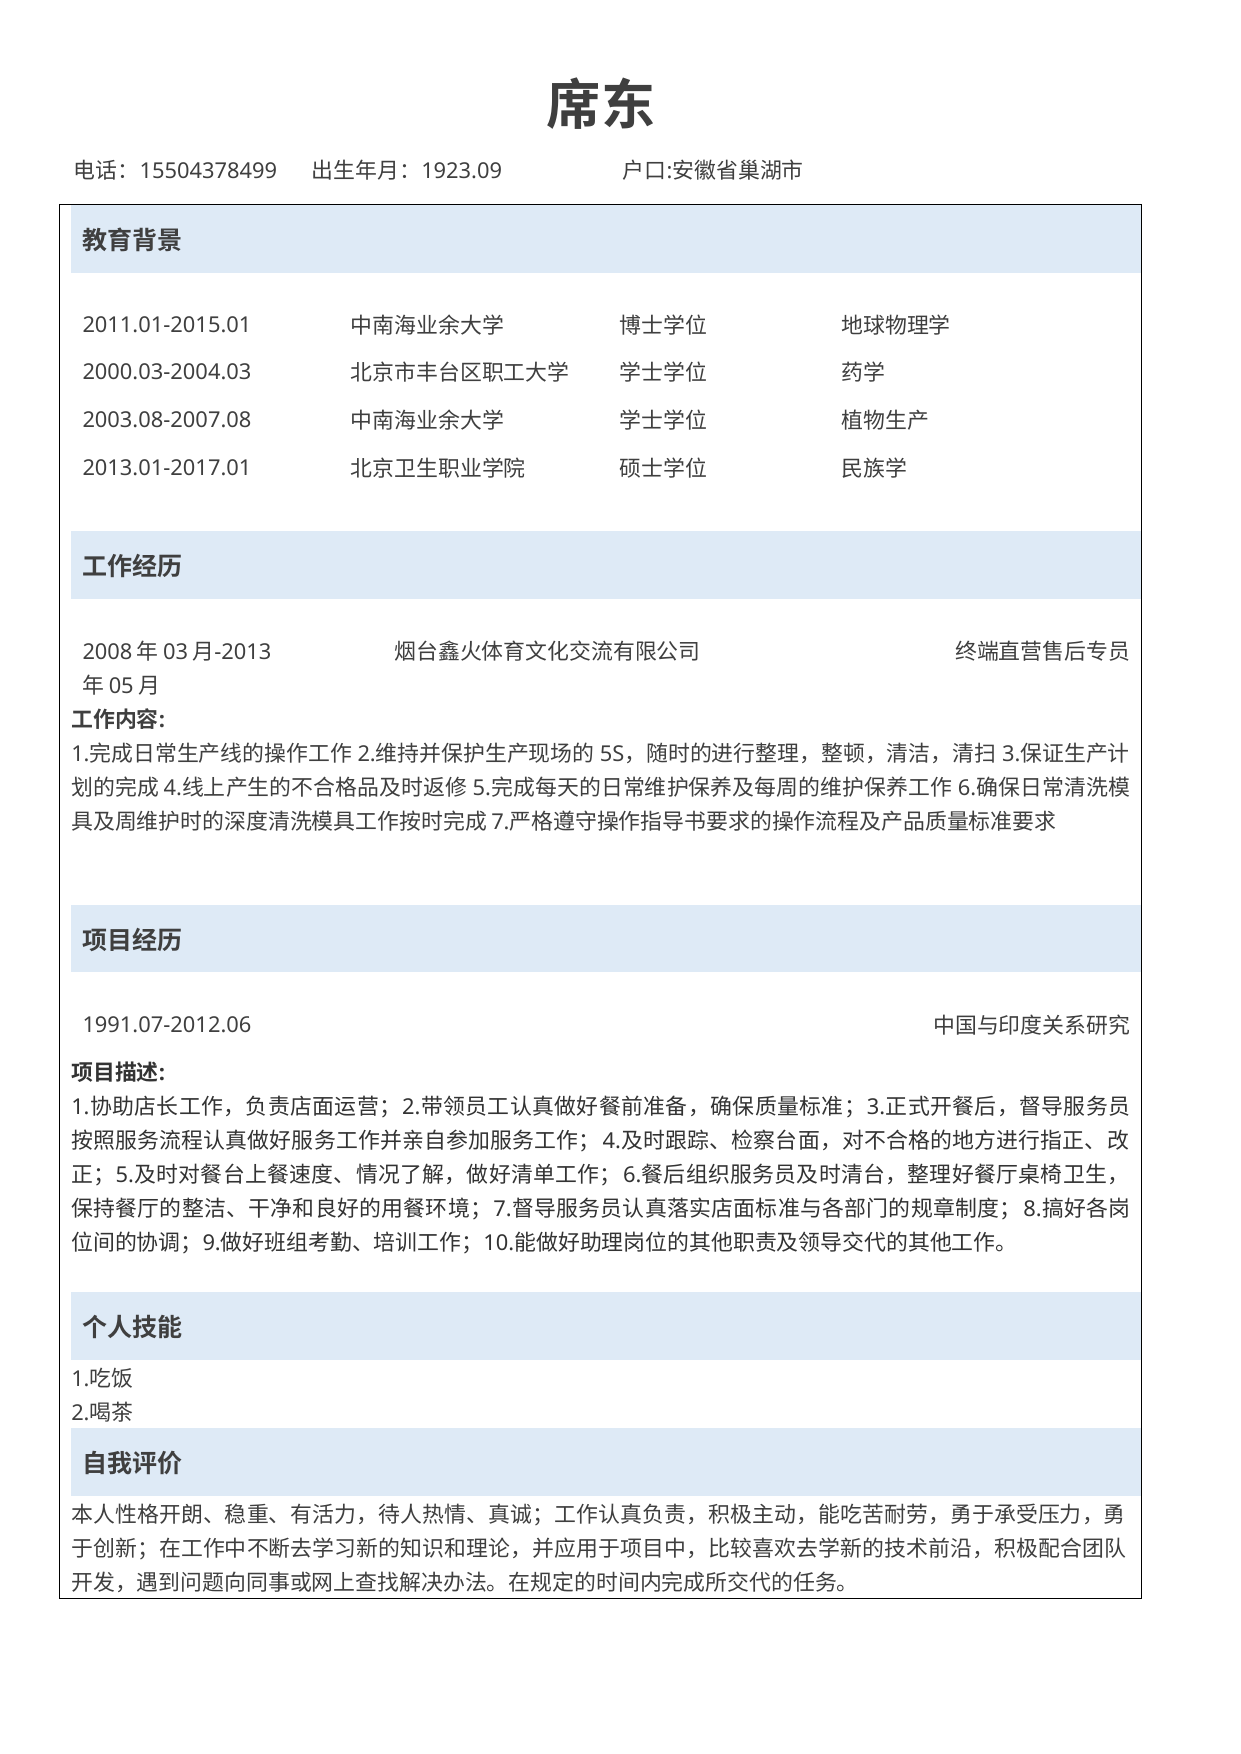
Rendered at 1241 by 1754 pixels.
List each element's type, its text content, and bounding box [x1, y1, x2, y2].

table_cell 户口:安徽省巢湖市 [611, 152, 1142, 204]
table_header 席东 [60, 50, 1142, 152]
table_cell 工作内容: 1.完成日常生产线的操作工作2.维持并保护生产现场的5S，随时的进行整理，整顿，清洁，清扫3.保证生产计划的完成4.线上产生的不合格品及时返修5.完成每天的日常维护保养及每周的维护保养工作6.确保日常清洗模具及周维护时的深度清洗模具工作按时完成7.严格遵守操作指导书要求的操作流程及产品质量标准要求 项目描述: 1.协助店长工作，负责店面运营；2.带领员工认真做好餐前准备，确保质量标准；3.正式开餐后，督导服务员按照服务流程认真做好服务工作并亲自参加服务工作；4.及时跟踪、检察台面，对不合格的地方进行指正、改正；5.及时对餐台上餐速度、情况了解，做好清单工作；6.餐后组织服务员及时清台，整理好餐厅桌椅卫生，保持餐厅的整洁、干净和良好的用餐环境；7.督导服务员认真落实店面标准与各部门的规章制度；8.搞好各岗位间的协调；9.做好班组考勤、培训工作；10.能做好助理岗位的其他职责及领导交代的其他工作。 1.吃饭 2.喝茶 本人性格开朗、稳重、有活力，待人热情、真诚；工作认真负责，积极主动，能吃苦耐劳，勇于承受压力，勇于创新；在工作中不断去学习新的知识和理论，并应用于项目中，比较喜欢去学新的技术前沿，积极配合团队开发，遇到问题向同事或网上查找解决办法。在规定的时间内完成所交代的任务。 [60, 205, 1141, 1597]
table_cell 电话：15504378499 [60, 152, 300, 204]
table_cell 出生年月：1923.09 [300, 152, 611, 204]
